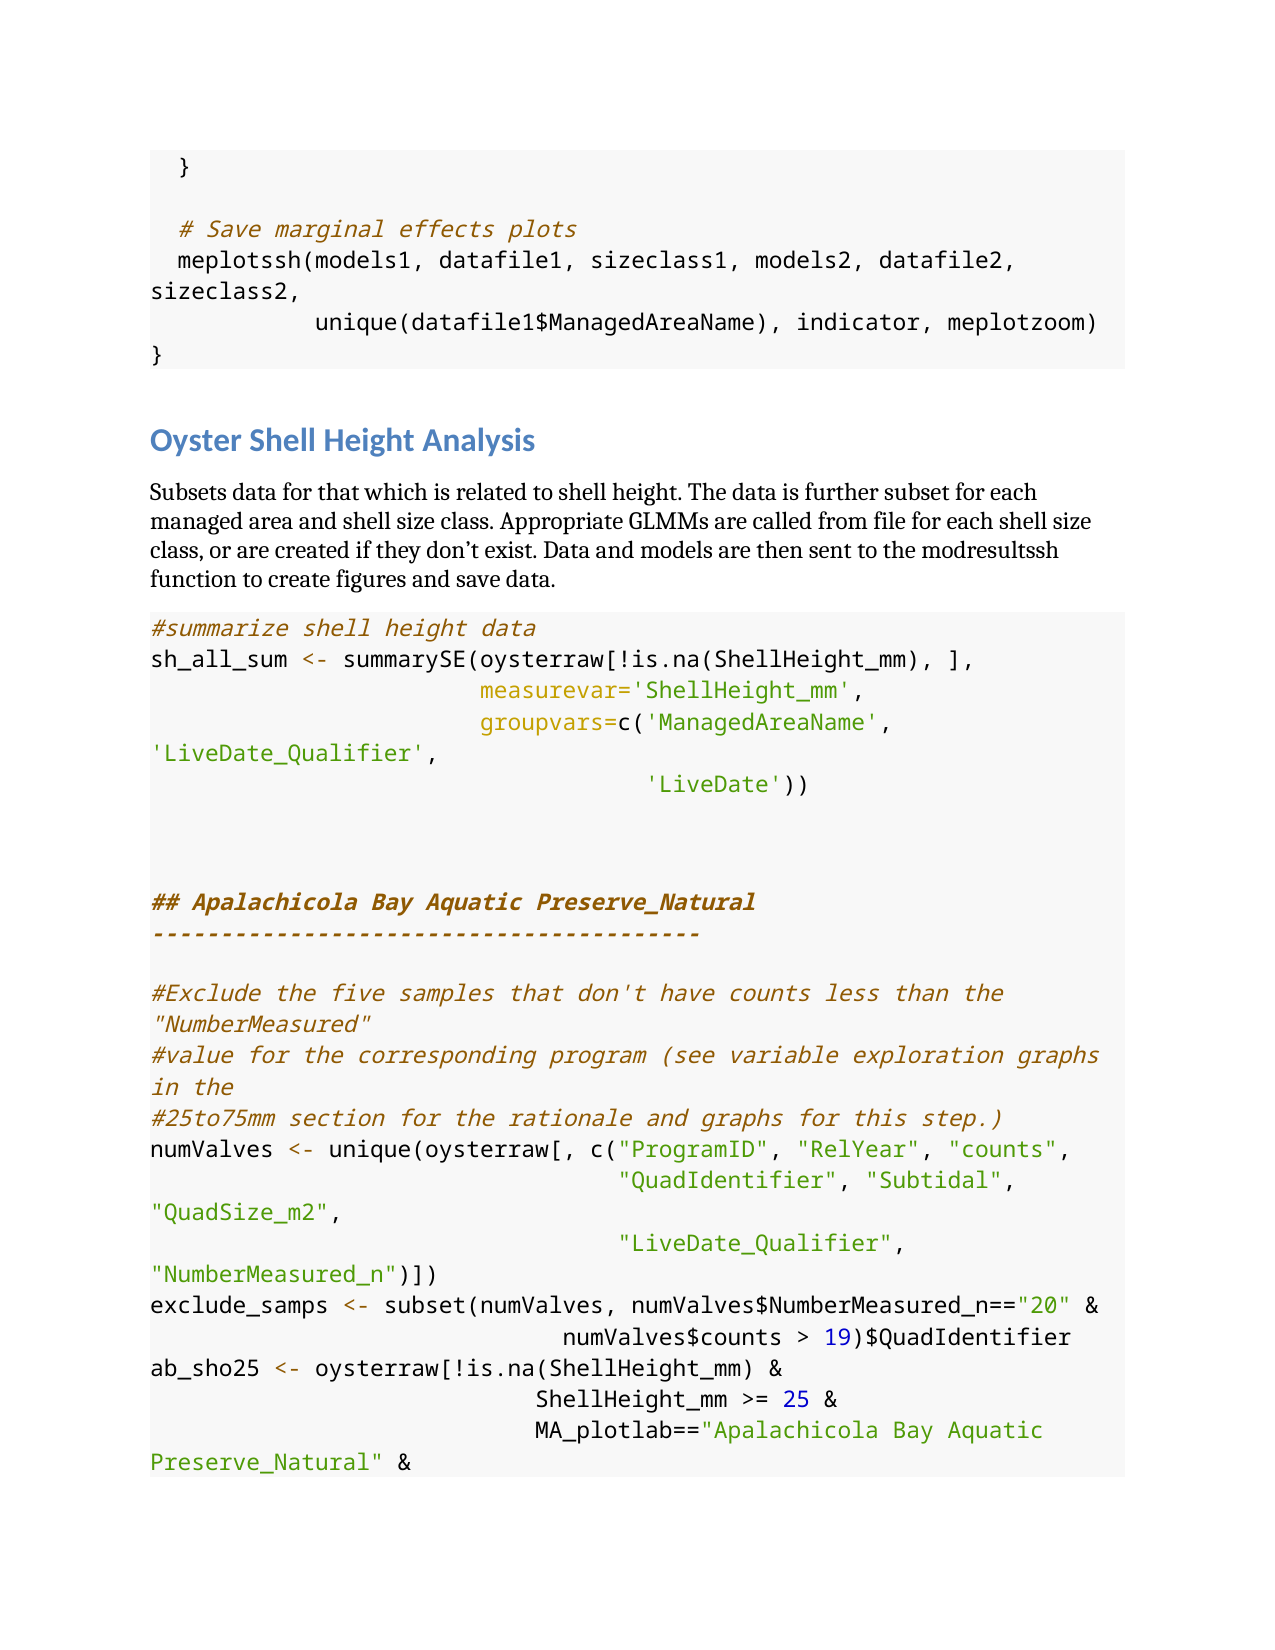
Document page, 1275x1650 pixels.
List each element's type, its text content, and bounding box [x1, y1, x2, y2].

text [150, 612, 1125, 1477]
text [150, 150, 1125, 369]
subtitle Oyster Shell Height Analysis [150, 419, 1125, 459]
text Subsets data for that which is related to shell height. The data is further subset for each managed area and shell size class. Appropriate GLMMs are called from file for each shell size class, or are created if they don’t exist. Data and models are then sent to the modresultssh function to create figures and save data. [150, 478, 1125, 593]
